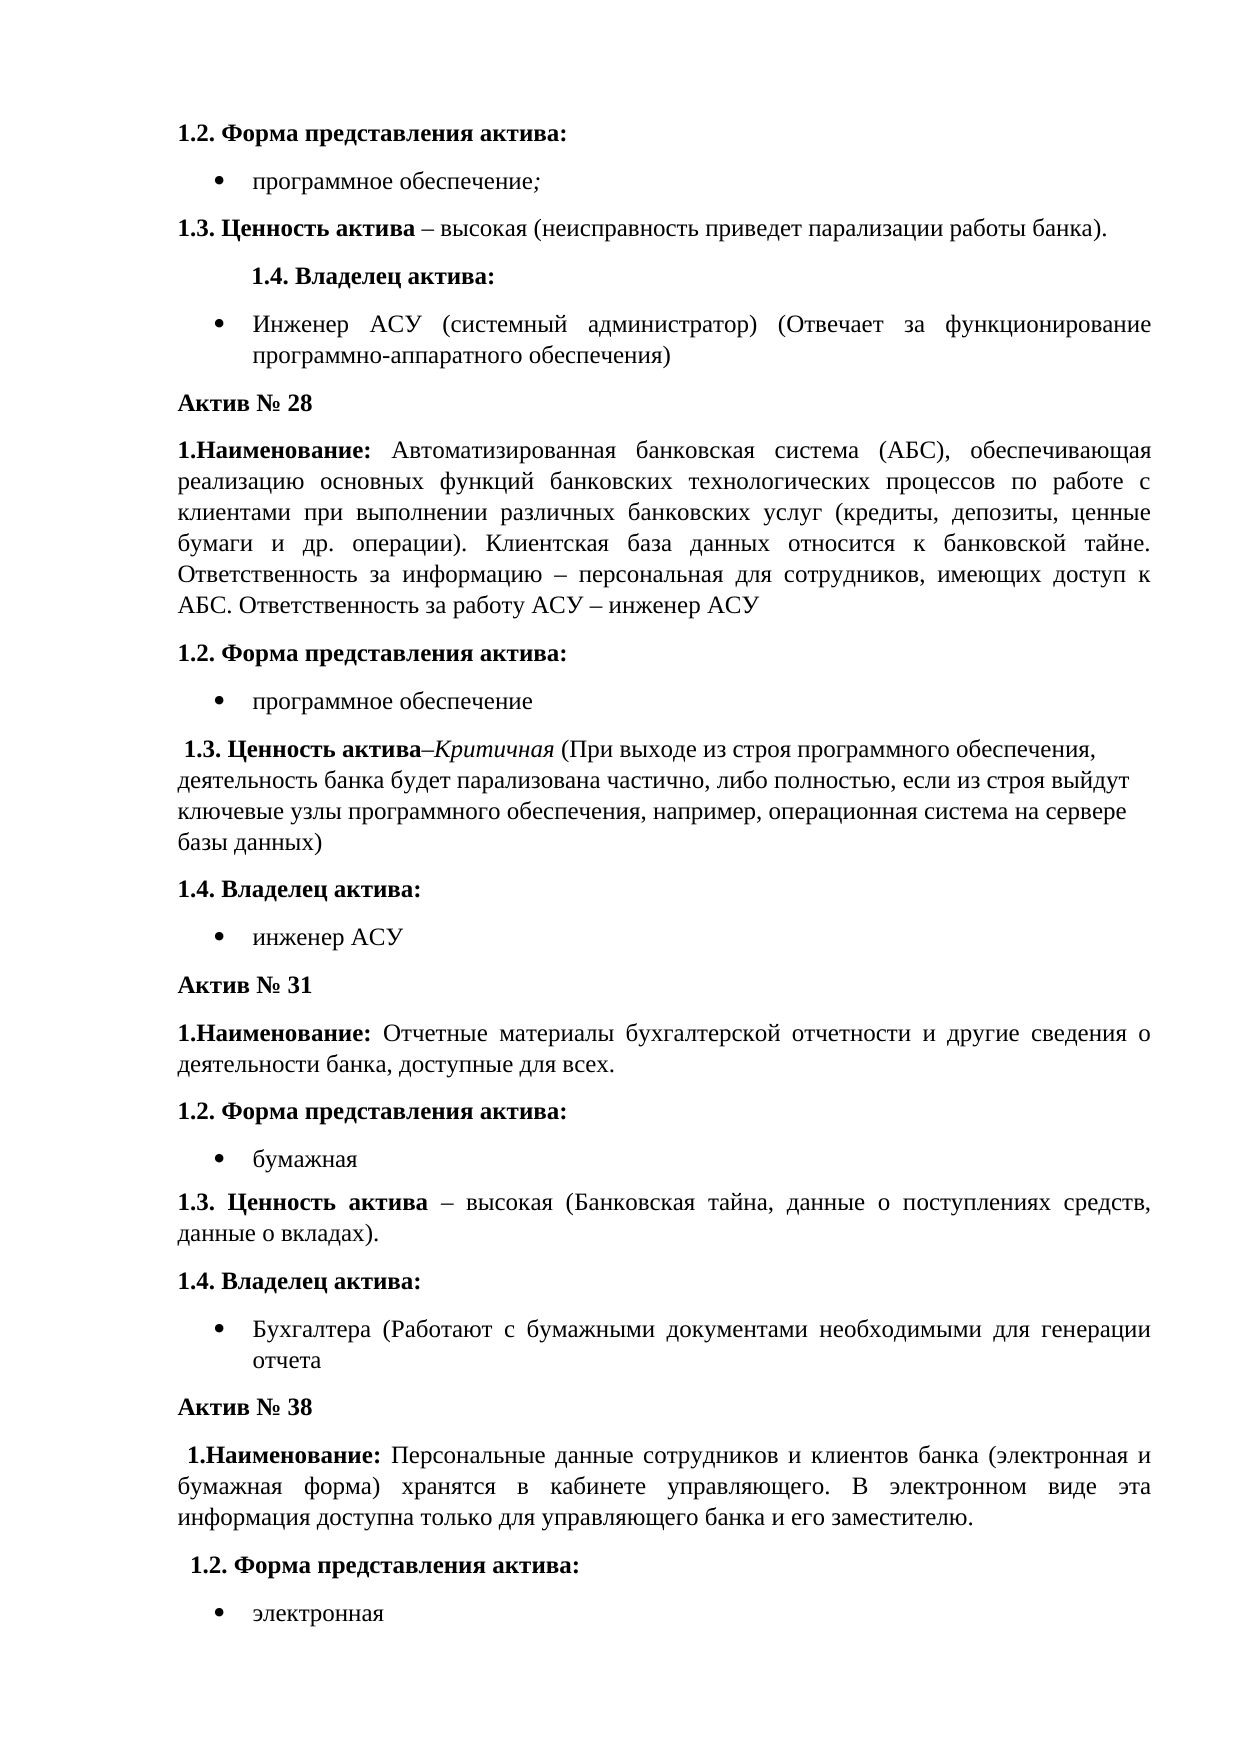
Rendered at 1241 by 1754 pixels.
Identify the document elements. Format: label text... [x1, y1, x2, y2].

text 1.4. Владелец актива: [177, 261, 1152, 290]
text 1.4. Владелец актива: [177, 874, 1152, 903]
text Актив № 31 [177, 970, 1152, 999]
text 1.Наименование: Отчетные материалы бухгалтерской отчетности и другие сведения о деятельности банка, доступные для всех. [177, 1018, 1152, 1077]
text 1.2. Форма представления актива: [177, 1096, 1152, 1125]
list программное обеспечение [215, 686, 1152, 715]
list Инженер АСУ (системный администратор) (Отвечает за функционирование программно-аппаратного обеспечения) [215, 309, 1152, 369]
text 1.3. Ценность актива – высокая (Банковская тайна, данные о поступлениях средств, данные о вкладах). [177, 1187, 1152, 1247]
list инженер АСУ [215, 922, 1152, 951]
list программное обеспечение; [215, 166, 1152, 194]
text 1.Наименование: Персональные данные сотрудников и клиентов банка (электронная и бумажная форма) хранятся в кабинете управляющего. В электронном виде эта информация доступна только для управляющего банка и его заместителю. [177, 1440, 1152, 1531]
text 1.3. Ценность актива – высокая (неисправность приведет парализации работы банка). [177, 213, 1152, 242]
text 1.4. Владелец актива: [177, 1266, 1152, 1295]
list электронная [215, 1598, 1152, 1626]
text Актив № 28 [177, 388, 1152, 416]
text Актив № 38 [177, 1392, 1152, 1421]
text 1.Наименование: Автоматизированная банковская система (АБС), обеспечивающая реализацию основных функций банковских технологических процессов по работе с клиентами при выполнении различных банковских услуг (кредиты, депозиты, ценные бумаги и др. операции). Клиентская база данных относится к банковской тайне. Ответственность за информацию – персональная для сотрудников, имеющих доступ к АБС. Ответственность за работу АСУ – инженер АСУ [177, 435, 1152, 619]
list Бухгалтера (Работают с бумажными документами необходимыми для генерации отчета [215, 1314, 1152, 1373]
text 1.2. Форма представления актива: [177, 1550, 1152, 1579]
text 1.2. Форма представления актива: [177, 118, 1152, 147]
text 1.3. Ценность актива–Критичная (При выходе из строя программного обеспечения, деятельность банка будет парализована частично, либо полностью, если из строя выйдут ключевые узлы программного обеспечения, например, операционная система на сервере базы данных) [177, 734, 1152, 856]
list бумажная [215, 1144, 1152, 1173]
text 1.2. Форма представления актива: [177, 638, 1152, 667]
